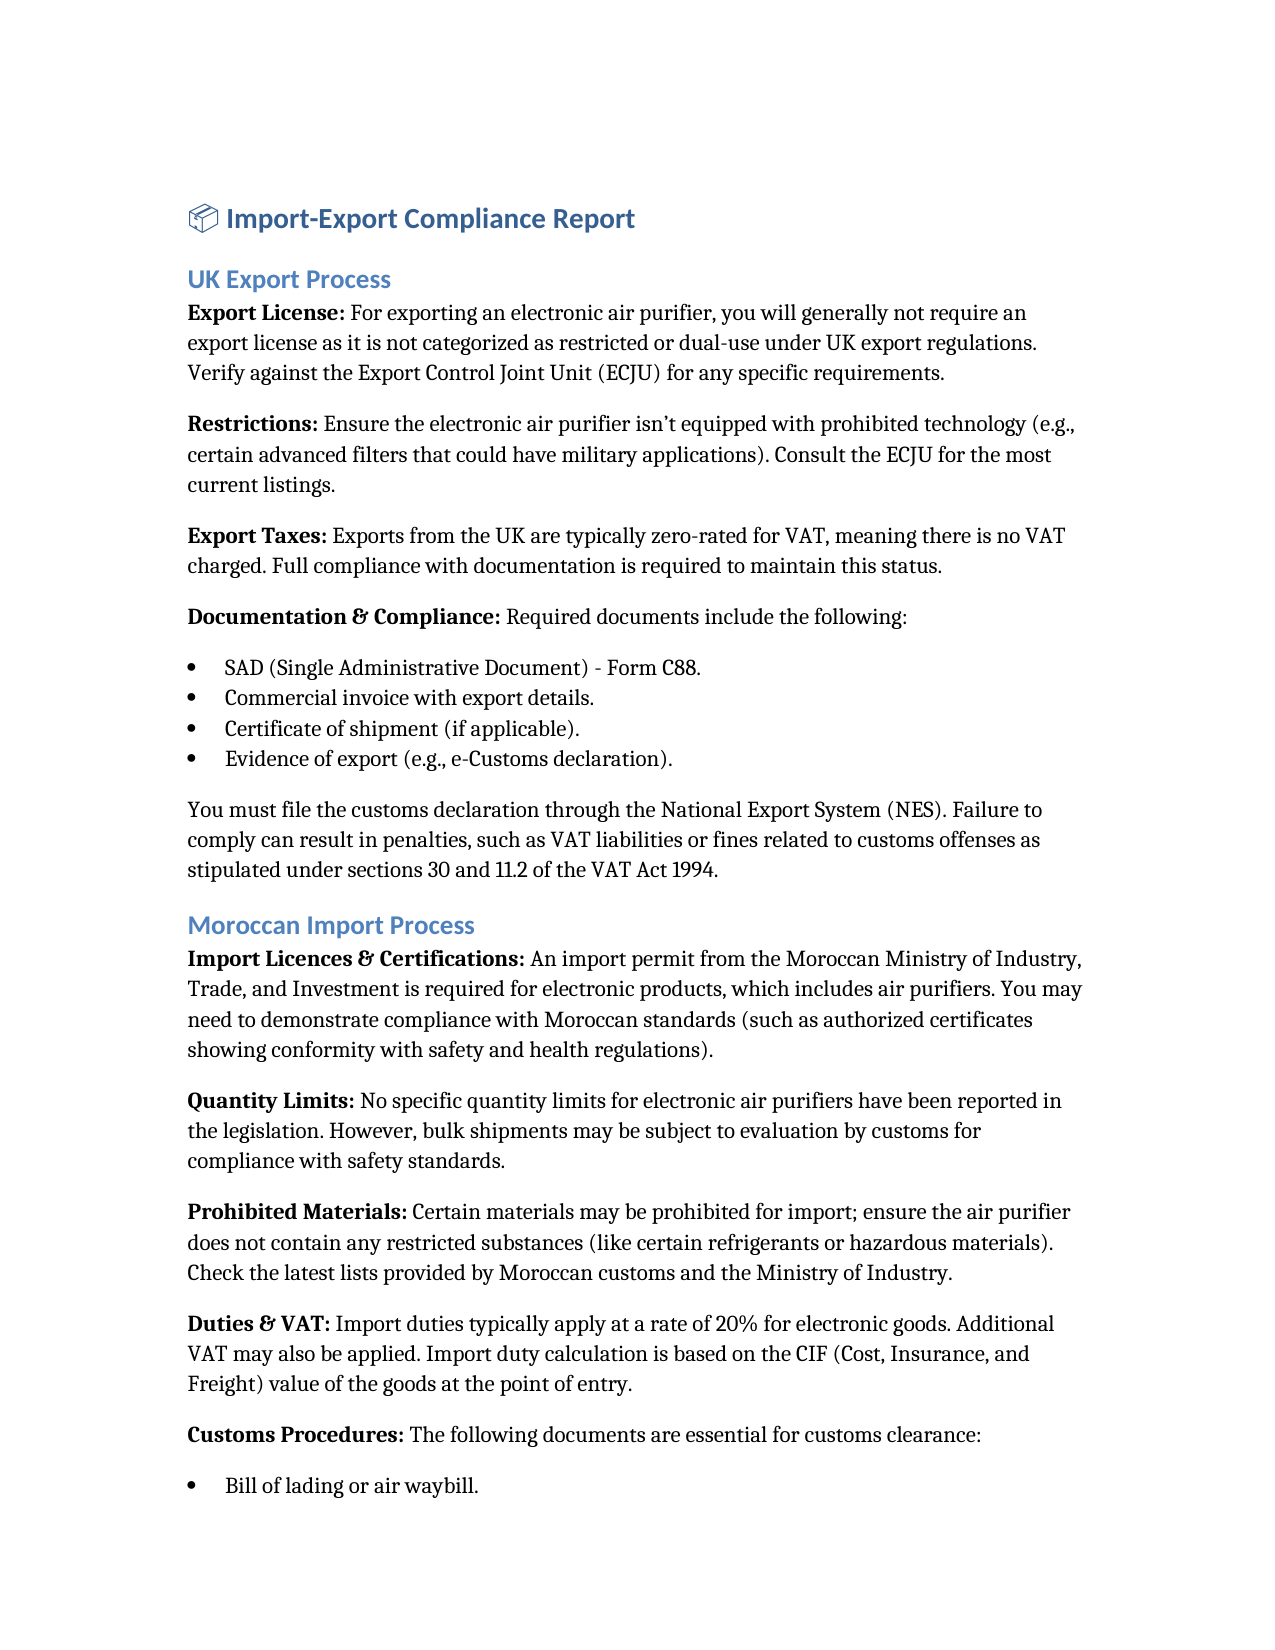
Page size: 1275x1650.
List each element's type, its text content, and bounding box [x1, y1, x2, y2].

list Certificate of shipment (if applicable). [187, 715, 1087, 742]
list SAD (Single Administrative Document) - Form C88. [187, 655, 1087, 681]
text Export Taxes: Exports from the UK are typically zero-rated for VAT, meaning there is no VAT charged. Full compliance with documentation is required to maintain this status. [187, 523, 1087, 579]
list Commercial invoice with export details. [187, 685, 1087, 711]
text You must file the customs declaration through the National Export System (NES). Failure to comply can result in penalties, such as VAT liabilities or fines related to customs offenses as stipulated under sections 30 and 11.2 of the VAT Act 1994. [187, 797, 1087, 883]
text Customs Procedures: The following documents are essential for customs clearance: [187, 1422, 1087, 1448]
text Import Licences & Certifications: An import permit from the Moroccan Ministry of Industry, Trade, and Investment is required for electronic products, which includes air purifiers. You may need to demonstrate compliance with Moroccan standards (such as authorized certificates showing conformity with safety and health regulations). [187, 946, 1087, 1063]
text Duties & VAT: Import duties typically apply at a rate of 20% for electronic goods. Additional VAT may also be applied. Import duty calculation is based on the CIF (Cost, Insurance, and Freight) value of the goods at the point of entry. [187, 1311, 1087, 1397]
text Quantity Limits: No specific quantity limits for electronic air purifiers have been reported in the legislation. However, bulk shipments may be subject to evaluation by customs for compliance with safety standards. [187, 1088, 1087, 1174]
text Prohibited Materials: Certain materials may be prohibited for import; ensure the air purifier does not contain any restricted substances (like certain refrigerants or hazardous materials). Check the latest lists provided by Moroccan customs and the Ministry of Industry. [187, 1199, 1087, 1286]
subtitle 📦 Import-Export Compliance Report [187, 200, 1087, 236]
text Restrictions: Ensure the electronic air purifier isn’t equipped with prohibited technology (e.g., certain advanced filters that could have military applications). Consult the ECJU for the most current listings. [187, 411, 1087, 498]
subtitle Moroccan Import Process [187, 908, 1087, 941]
list Evidence of export (e.g., e-Customs declaration). [187, 746, 1087, 772]
list Bill of lading or air waybill. [187, 1473, 1087, 1499]
text Documentation & Compliance: Required documents include the following: [187, 604, 1087, 630]
text Export License: For exporting an electronic air purifier, you will generally not require an export license as it is not categorized as restricted or dual-use under UK export regulations. Verify against the Export Control Joint Unit (ECJU) for any specific requirements. [187, 300, 1087, 386]
subtitle UK Export Process [187, 262, 1087, 295]
